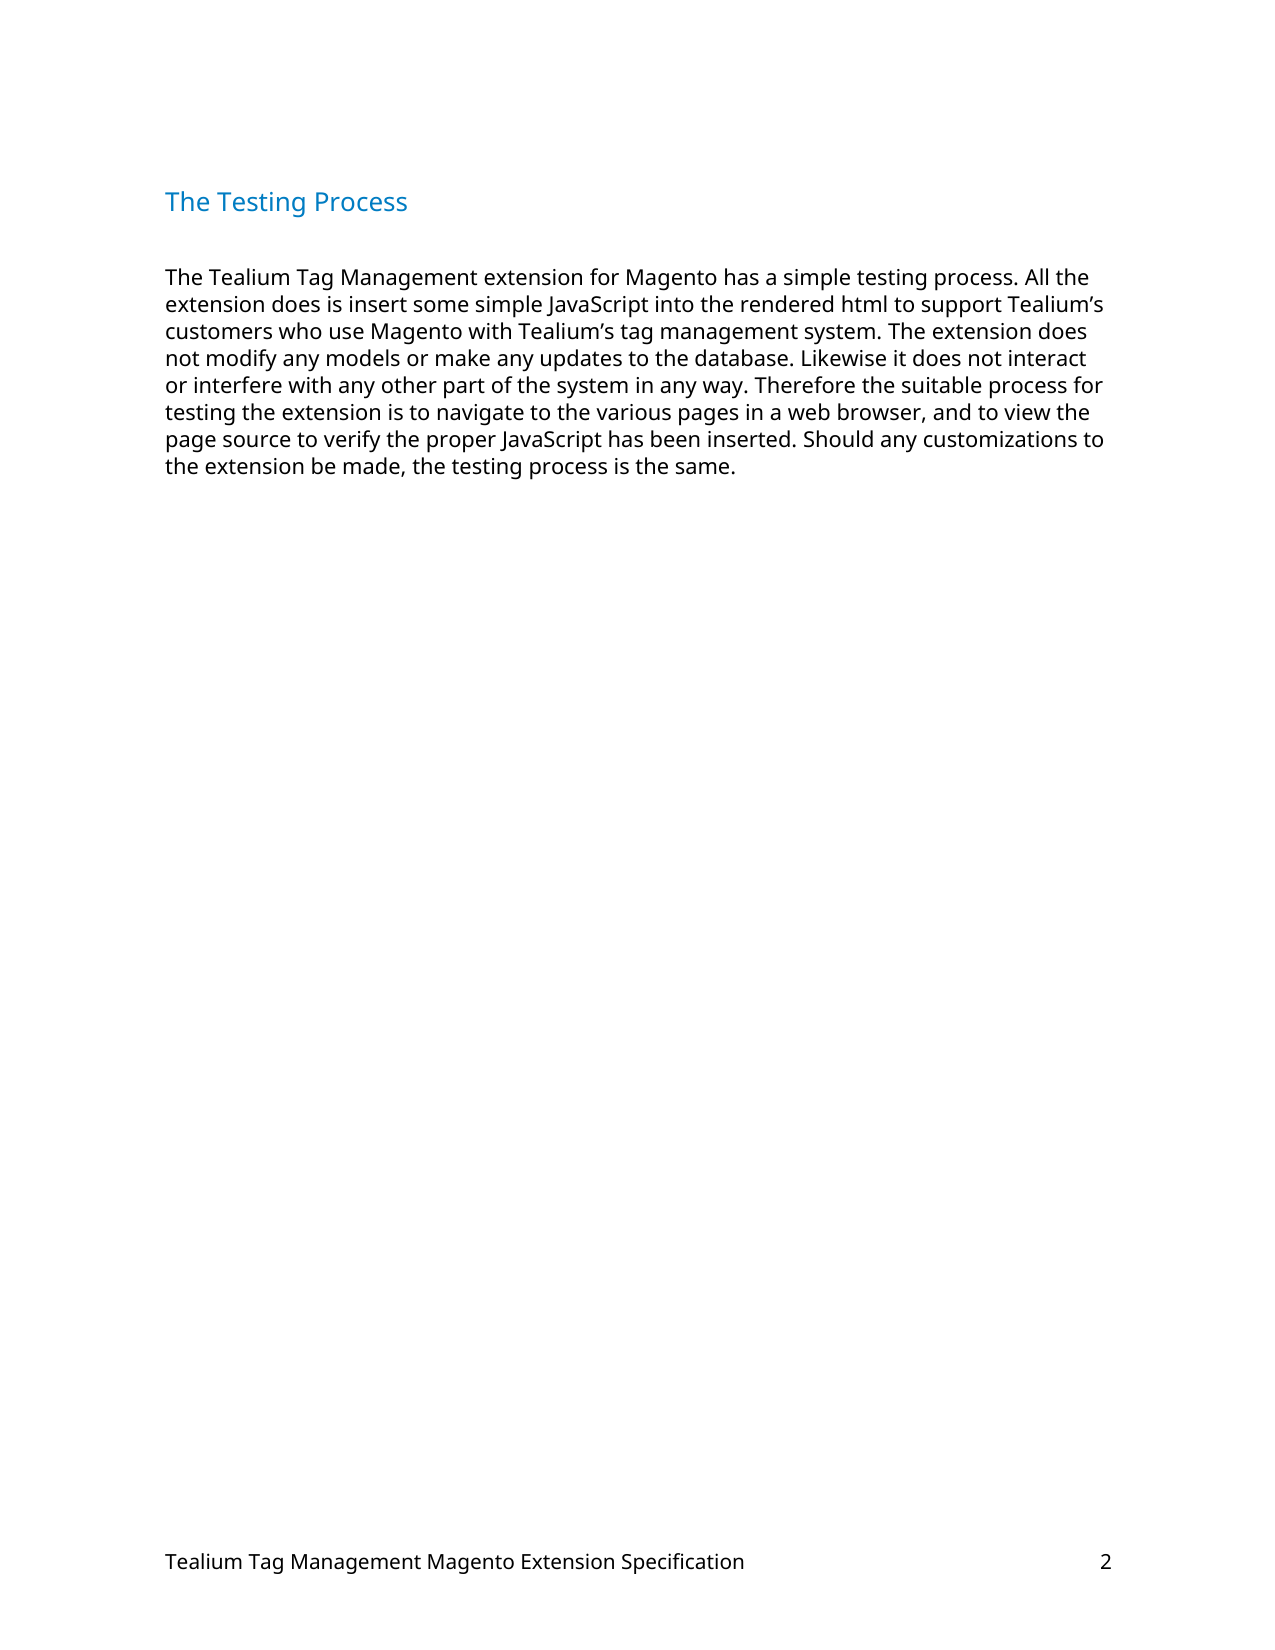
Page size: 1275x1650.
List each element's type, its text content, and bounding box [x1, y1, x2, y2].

subtitle The Testing Process [165, 187, 1110, 218]
text The Tealium Tag Management extension for Magento has a simple testing process. All the extension does is insert some simple JavaScript into the rendered html to support Tealium’s customers who use Magento with Tealium’s tag management system. The extension does not modify any models or make any updates to the database. Likewise it does not interact or interfere with any other part of the system in any way. Therefore the suitable process for testing the extension is to navigate to the various pages in a web browser, and to view the page source to verify the proper JavaScript has been inserted. Should any customizations to the extension be made, the testing process is the same. [165, 263, 1110, 480]
